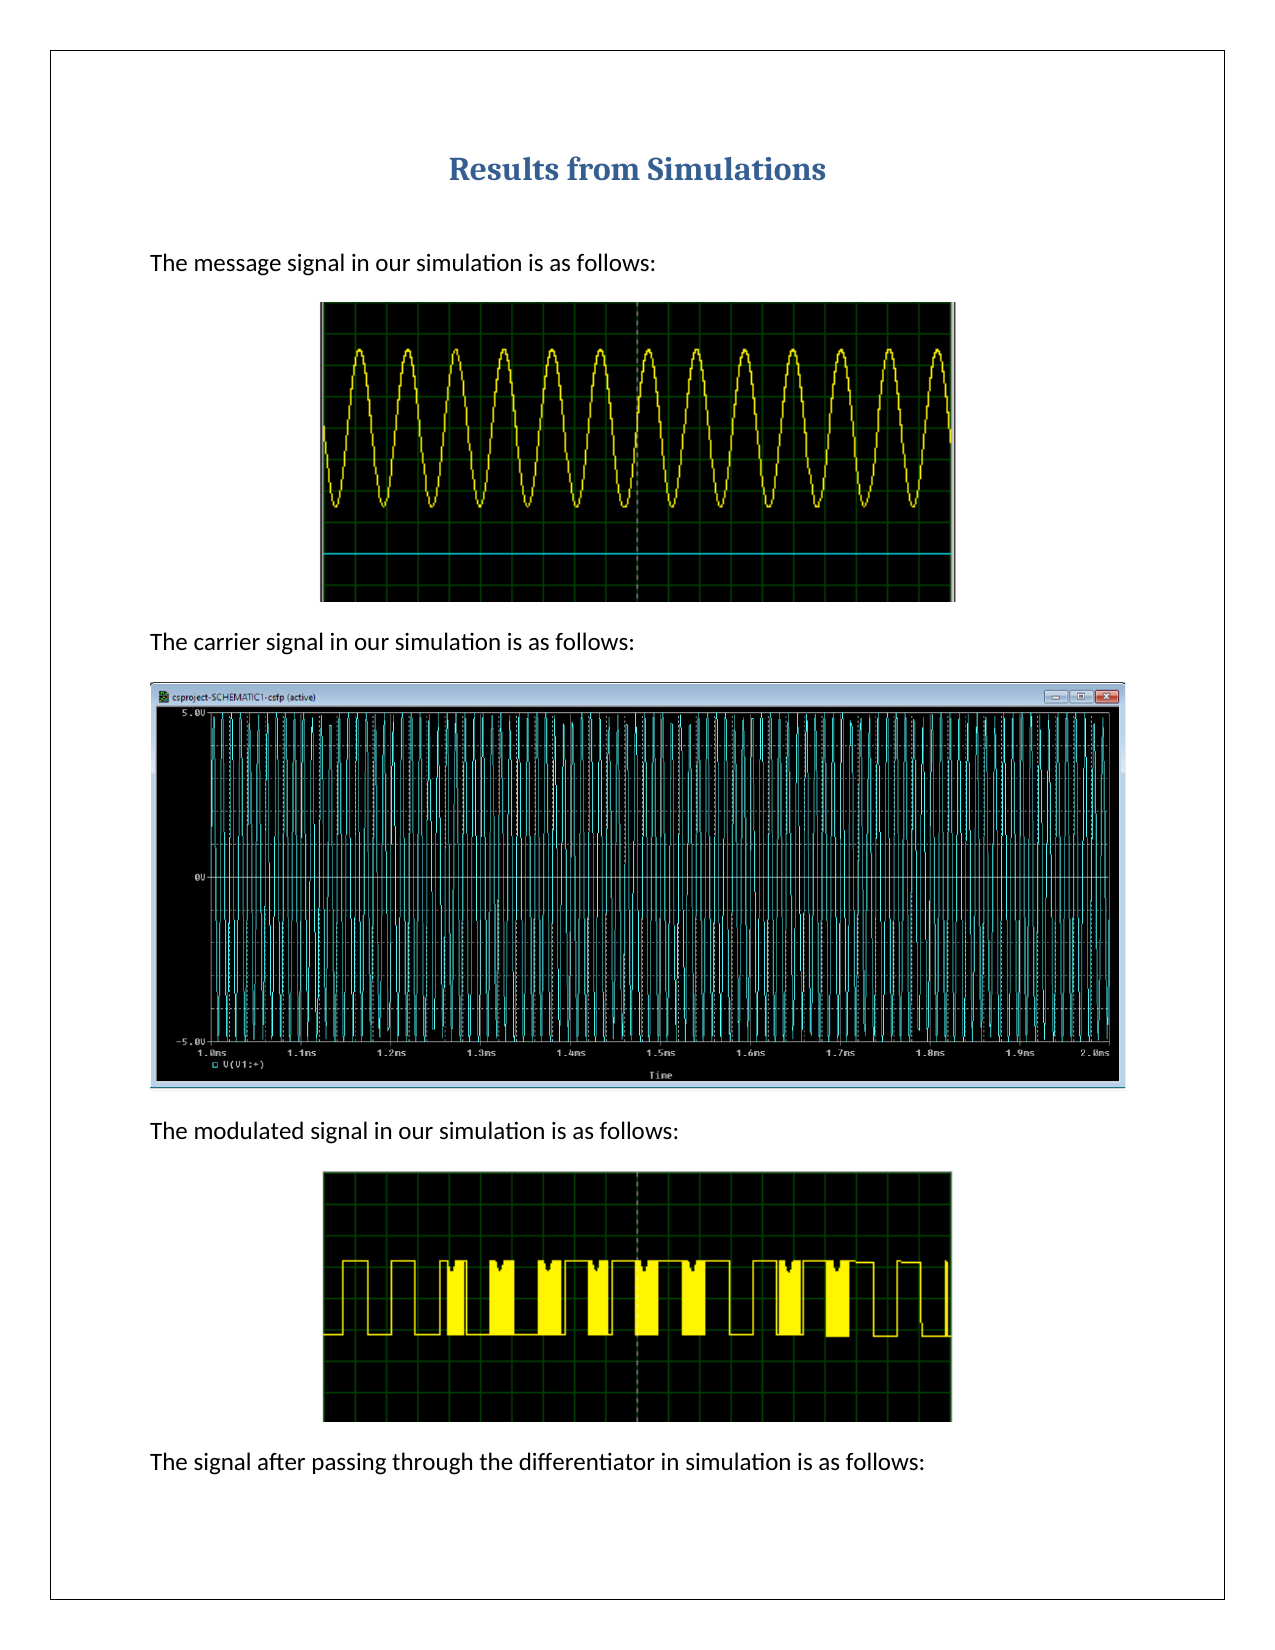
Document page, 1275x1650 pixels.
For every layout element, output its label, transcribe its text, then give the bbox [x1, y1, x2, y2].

text The signal after passing through the differentiator in simulation is as follows: [150, 1446, 1125, 1477]
picture [322, 1171, 953, 1422]
text The carrier signal in our simulation is as follows: [150, 626, 1125, 657]
picture [319, 302, 956, 602]
text The message signal in our simulation is as follows: [150, 247, 1125, 278]
picture [150, 682, 1125, 1091]
subtitle Results from Simulations [150, 150, 1125, 188]
text The modulated signal in our simulation is as follows: [150, 1116, 1125, 1146]
